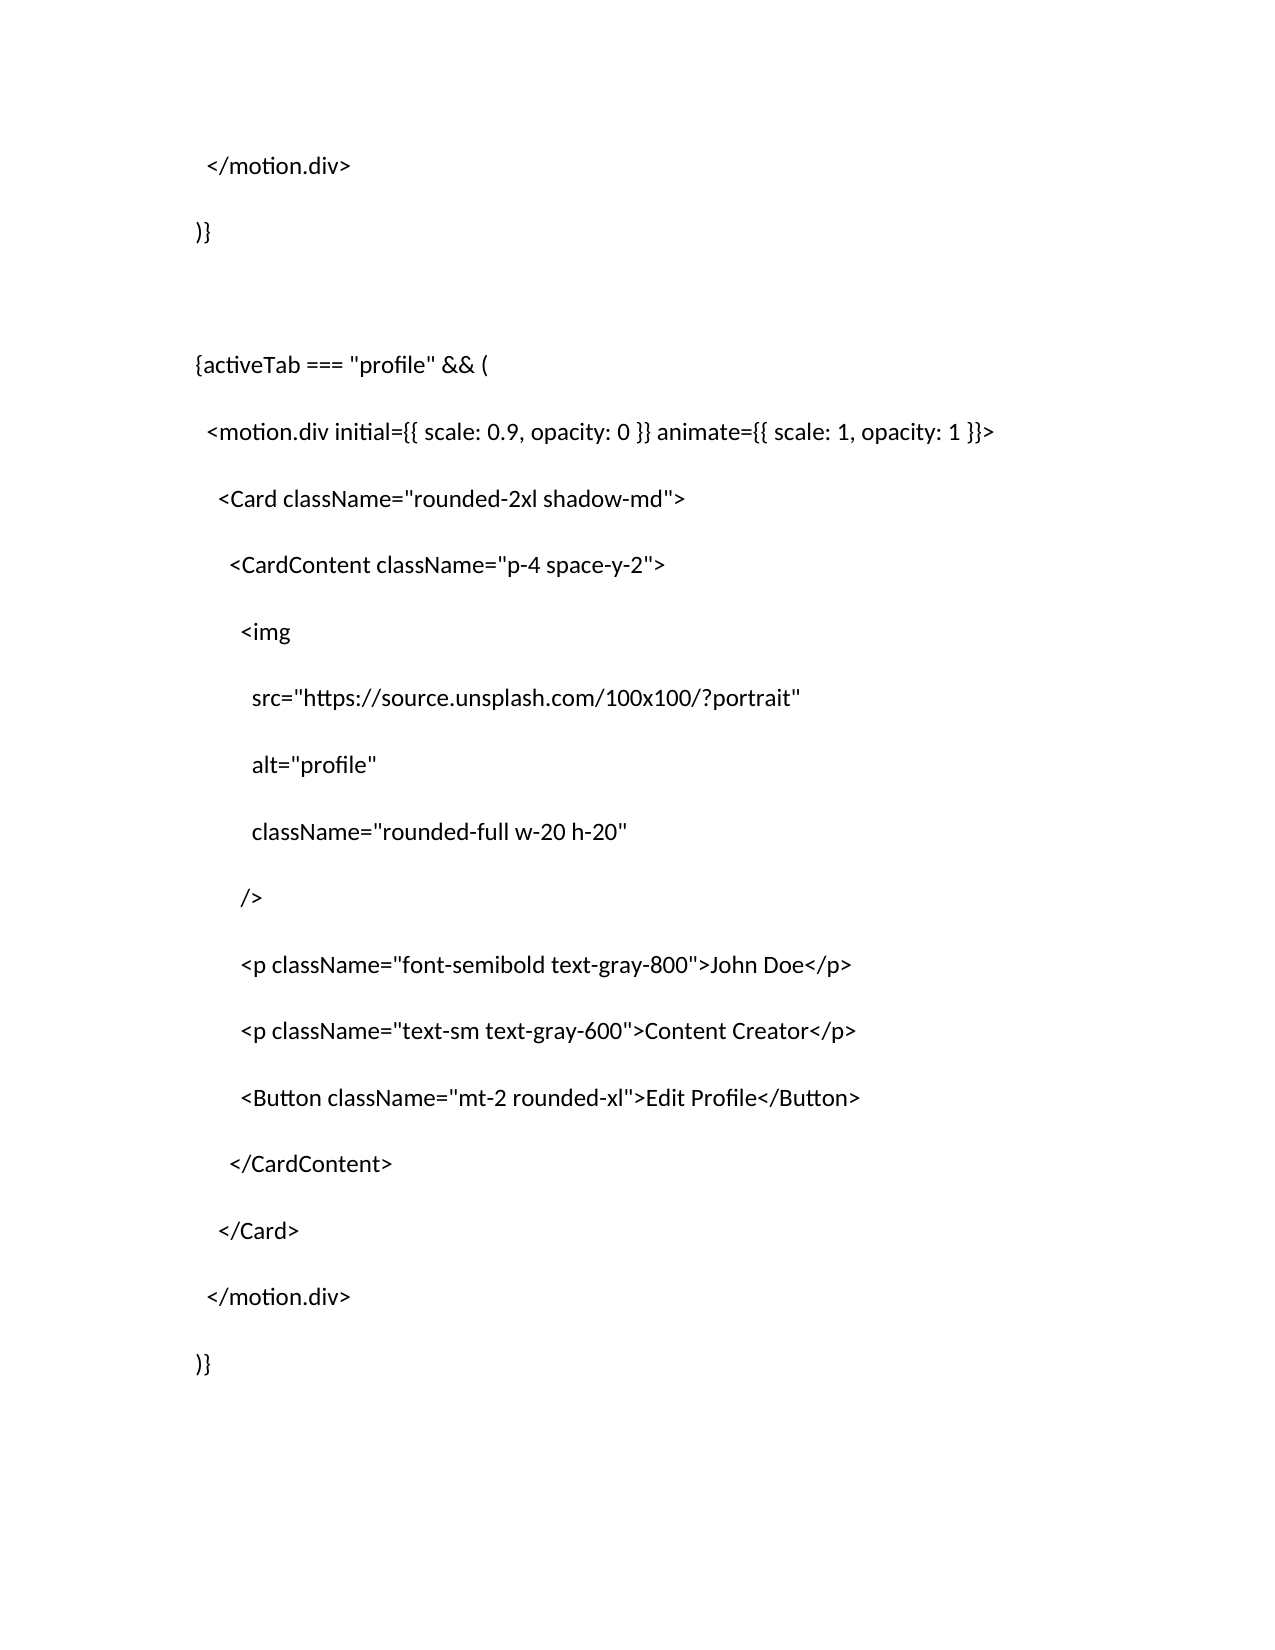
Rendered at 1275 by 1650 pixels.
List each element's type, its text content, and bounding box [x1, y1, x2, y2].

text className="rounded-full w-20 h-20" [150, 816, 1125, 846]
text <Button className="mt-2 rounded-xl">Edit Profile</Button> [150, 1082, 1125, 1112]
text </motion.div> [150, 150, 1125, 181]
text )} [150, 217, 1125, 247]
text </Card> [150, 1215, 1125, 1246]
text /> [150, 882, 1125, 913]
text alt="profile" [150, 749, 1125, 779]
text src="https://source.unsplash.com/100x100/?portrait" [150, 682, 1125, 713]
text {activeTab === "profile" && ( [150, 350, 1125, 380]
text </CardContent> [150, 1148, 1125, 1179]
text <Card className="rounded-2xl shadow-md"> [150, 483, 1125, 513]
text <motion.div initial={{ scale: 0.9, opacity: 0 }} animate={{ scale: 1, opacity: 1 }}> [150, 416, 1125, 447]
text <img [150, 616, 1125, 646]
text <p className="font-semibold text-gray-800">John Doe</p> [150, 949, 1125, 979]
text <CardContent className="p-4 space-y-2"> [150, 549, 1125, 580]
text <p className="text-sm text-gray-600">Content Creator</p> [150, 1015, 1125, 1046]
text </motion.div> [150, 1282, 1125, 1312]
text )} [150, 1348, 1125, 1379]
